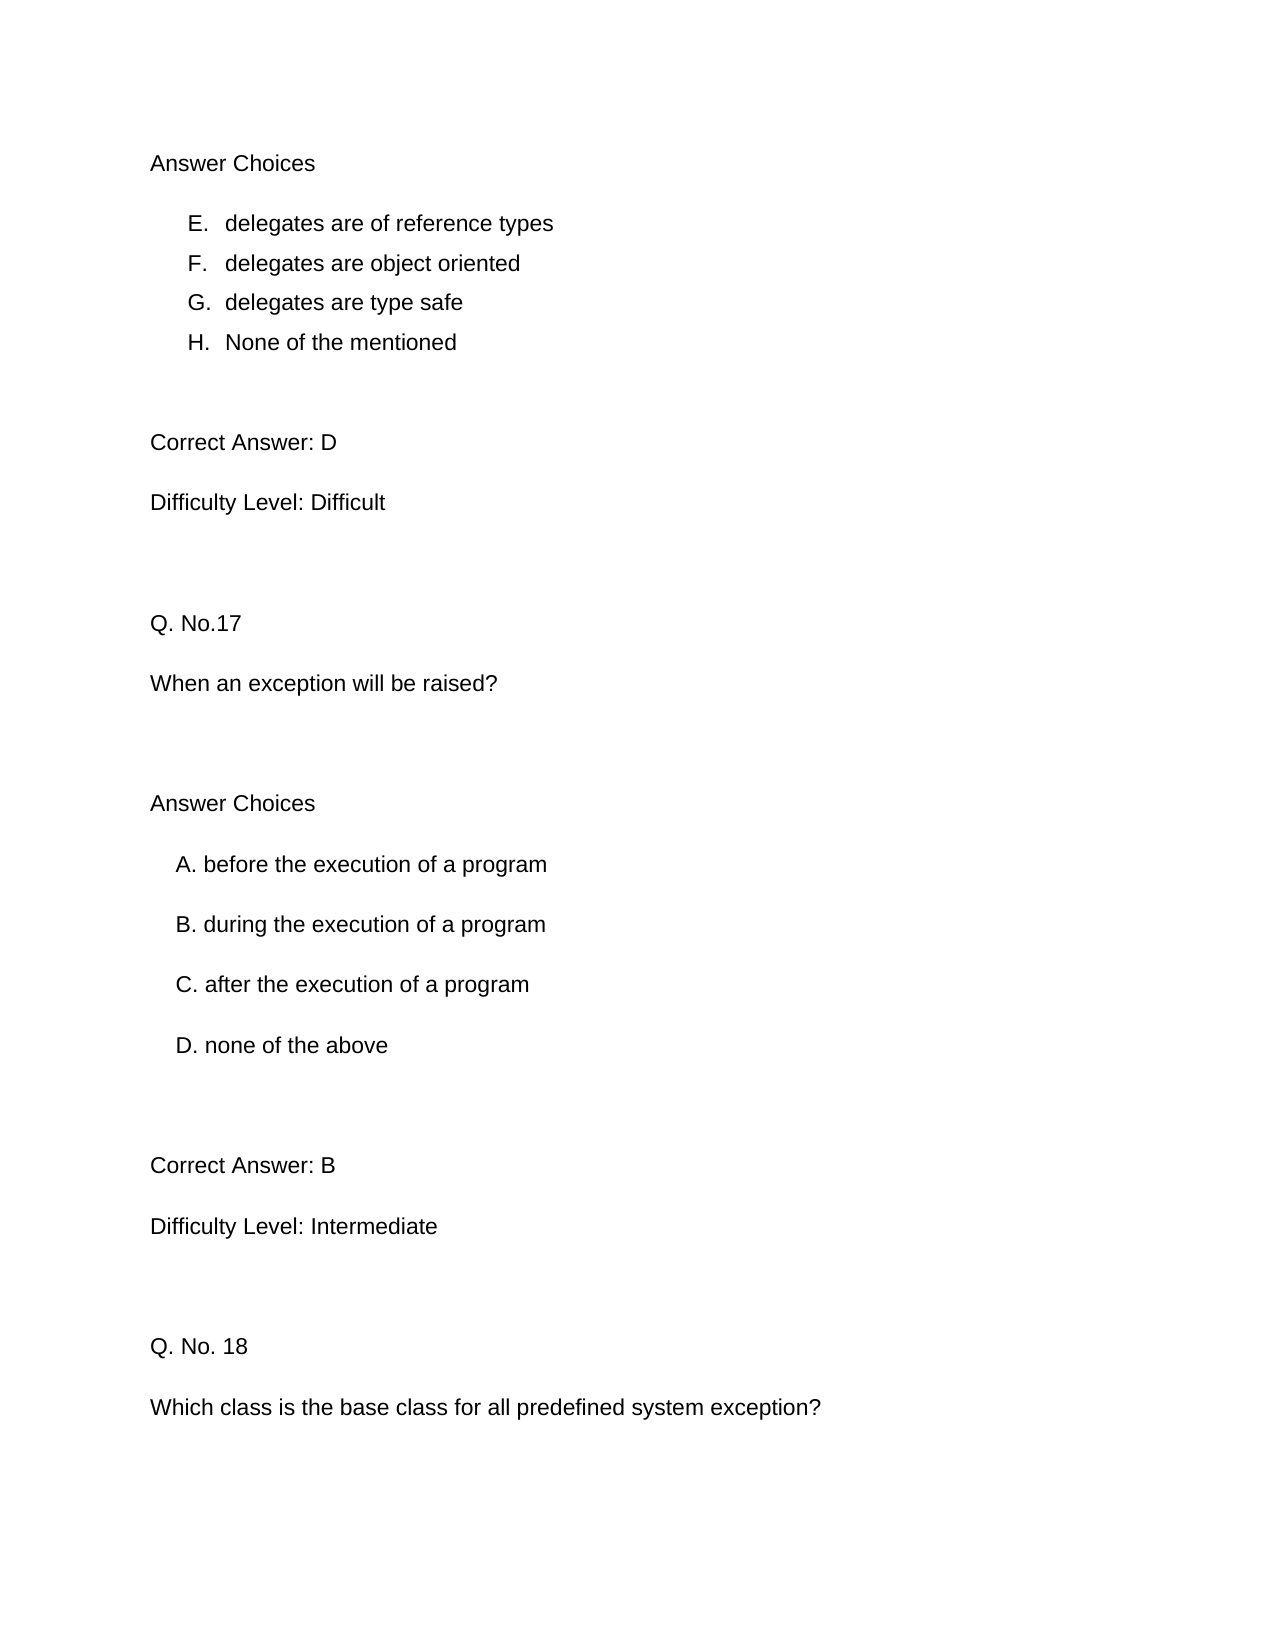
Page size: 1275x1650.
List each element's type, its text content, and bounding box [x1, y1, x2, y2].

text Difficulty Level: Difficult [150, 489, 1125, 515]
text When an exception will be raised? [150, 670, 1125, 696]
text C. after the execution of a program [150, 971, 1125, 998]
text Answer Choices [150, 150, 1125, 176]
list None of the mentioned [187, 329, 1125, 355]
text Which class is the base class for all predefined system exception? [150, 1393, 1125, 1420]
text Difficulty Level: Intermediate [150, 1213, 1125, 1239]
text A. before the execution of a program [150, 851, 1125, 877]
text Q. No. 18 [150, 1333, 1125, 1359]
text Correct Answer: D [150, 428, 1125, 455]
text Q. No.17 [150, 609, 1125, 636]
list delegates are type safe [187, 289, 1125, 316]
text B. during the execution of a program [150, 911, 1125, 937]
list delegates are object oriented [187, 250, 1125, 276]
text Answer Choices [150, 790, 1125, 817]
text Correct Answer: B [150, 1152, 1125, 1179]
list delegates are of reference types [187, 210, 1125, 237]
text D. none of the above [150, 1032, 1125, 1058]
